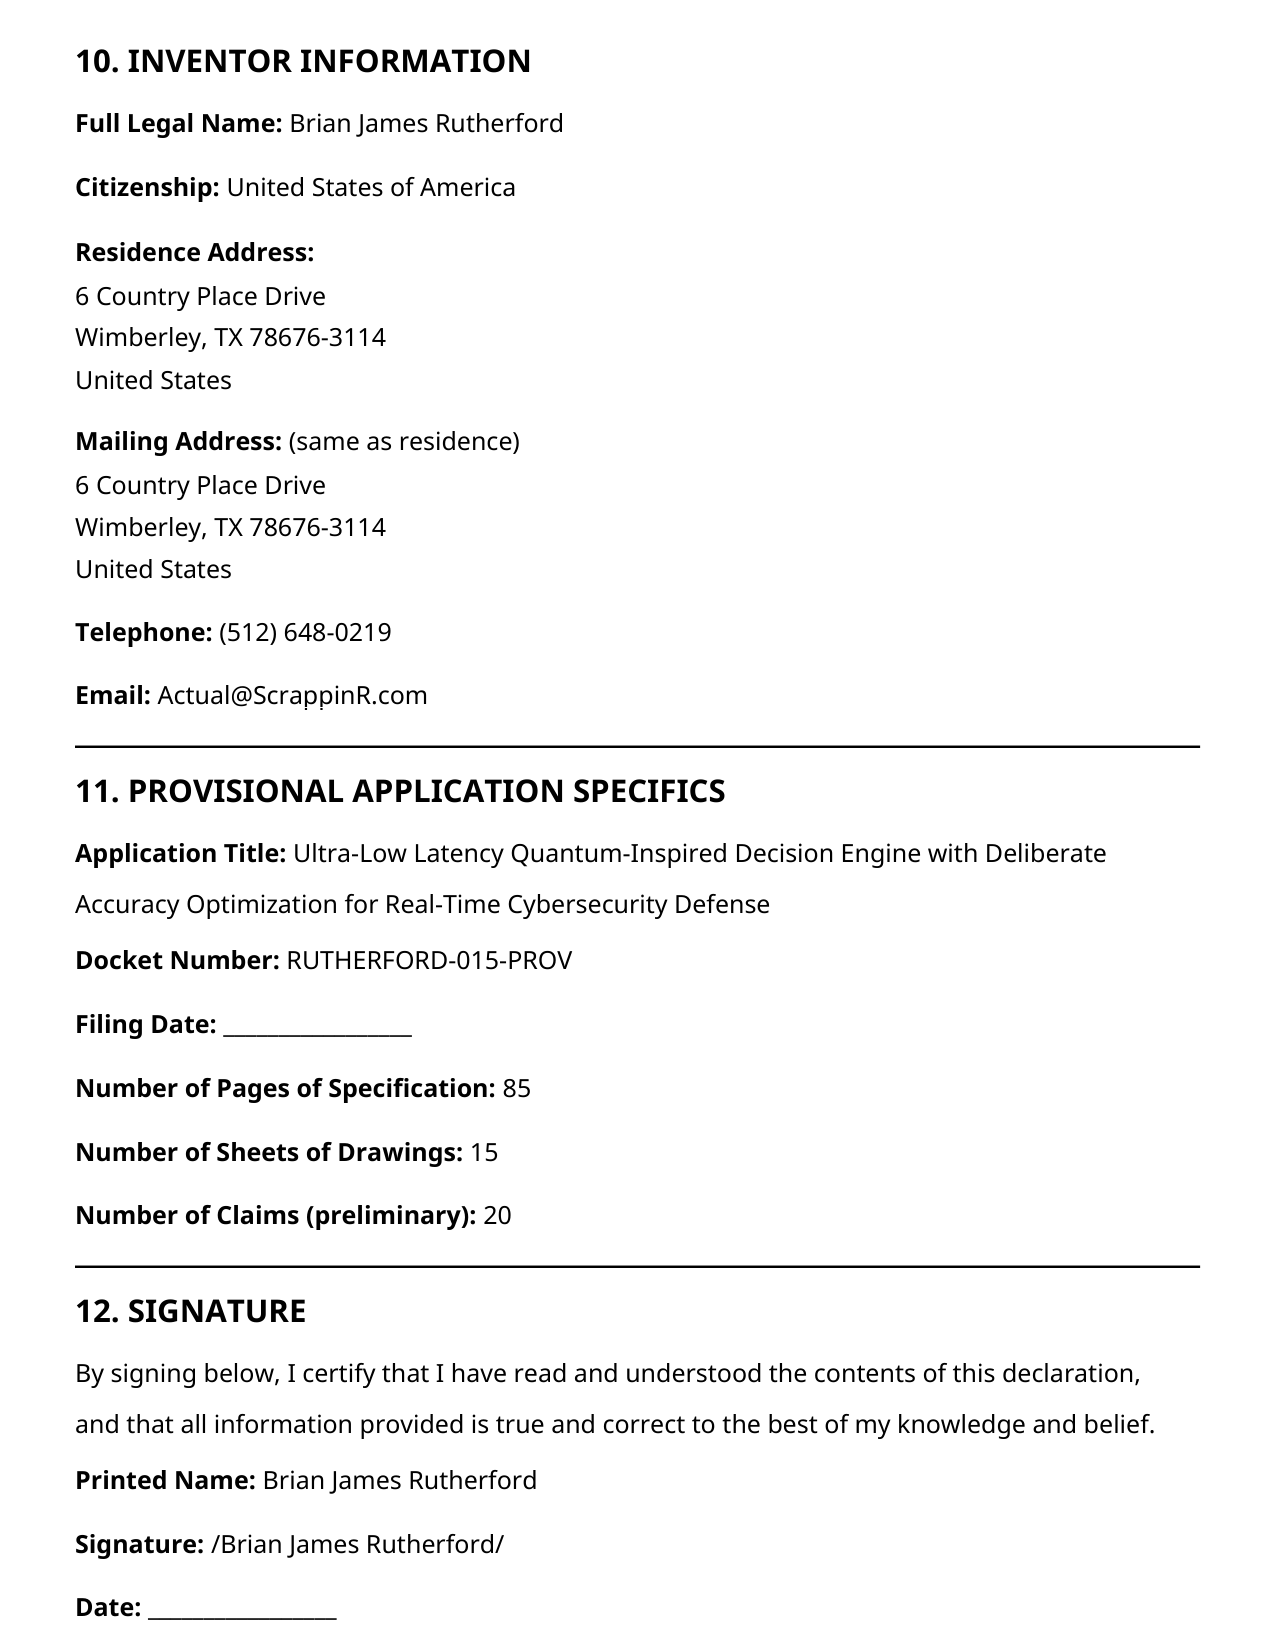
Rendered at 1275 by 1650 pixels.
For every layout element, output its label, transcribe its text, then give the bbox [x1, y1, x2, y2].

text Wimberley, TX 78676-3114 [75, 510, 1164, 544]
text Full Legal Name: Brian James Rutherford [75, 106, 1164, 140]
text Printed Name: Brian James Rutherford [75, 1463, 1164, 1497]
text Filing Date: _________________ [75, 1006, 1164, 1040]
text Wimberley, TX 78676-3114 [75, 319, 1164, 353]
text Application Title: Ultra-Low Latency Quantum-Inspired Decision Engine with Deliberate Accuracy Optimization for Real-Time Cybersecurity Defense [75, 836, 1117, 921]
text 12. SIGNATURE [75, 1289, 1164, 1332]
text Email: Actual@ScrappinR.com [75, 678, 1164, 712]
text Telephone: (512) 648-0219 [75, 614, 1164, 648]
text Number of Sheets of Drawings: 15 [75, 1134, 1164, 1168]
text Docket Number: RUTHERFORD-015-PROV [75, 943, 1164, 977]
text Mailing Address: (same as residence) [75, 424, 1164, 458]
text Number of Claims (preliminary): 20 [75, 1198, 1164, 1232]
text 11. PROVISIONAL APPLICATION SPECIFICS [75, 769, 1164, 812]
text Signature: /Brian James Rutherford/ [75, 1526, 1164, 1560]
text 10. INVENTOR INFORMATION [75, 39, 1164, 82]
text Residence Address: [75, 234, 1164, 268]
text United States [75, 552, 1164, 586]
text Number of Pages of Specification: 85 [75, 1071, 1164, 1105]
text Date: _________________ [75, 1589, 1164, 1624]
text By signing below, I certify that I have read and understood the contents of this declaration, and that all information provided is true and correct to the best of my knowledge and belief. [75, 1356, 1164, 1441]
text United States [75, 362, 1164, 396]
text 6 Country Place Drive [75, 278, 1164, 312]
text 6 Country Place Drive [75, 467, 1164, 502]
text Citizenship: United States of America [75, 169, 1164, 203]
